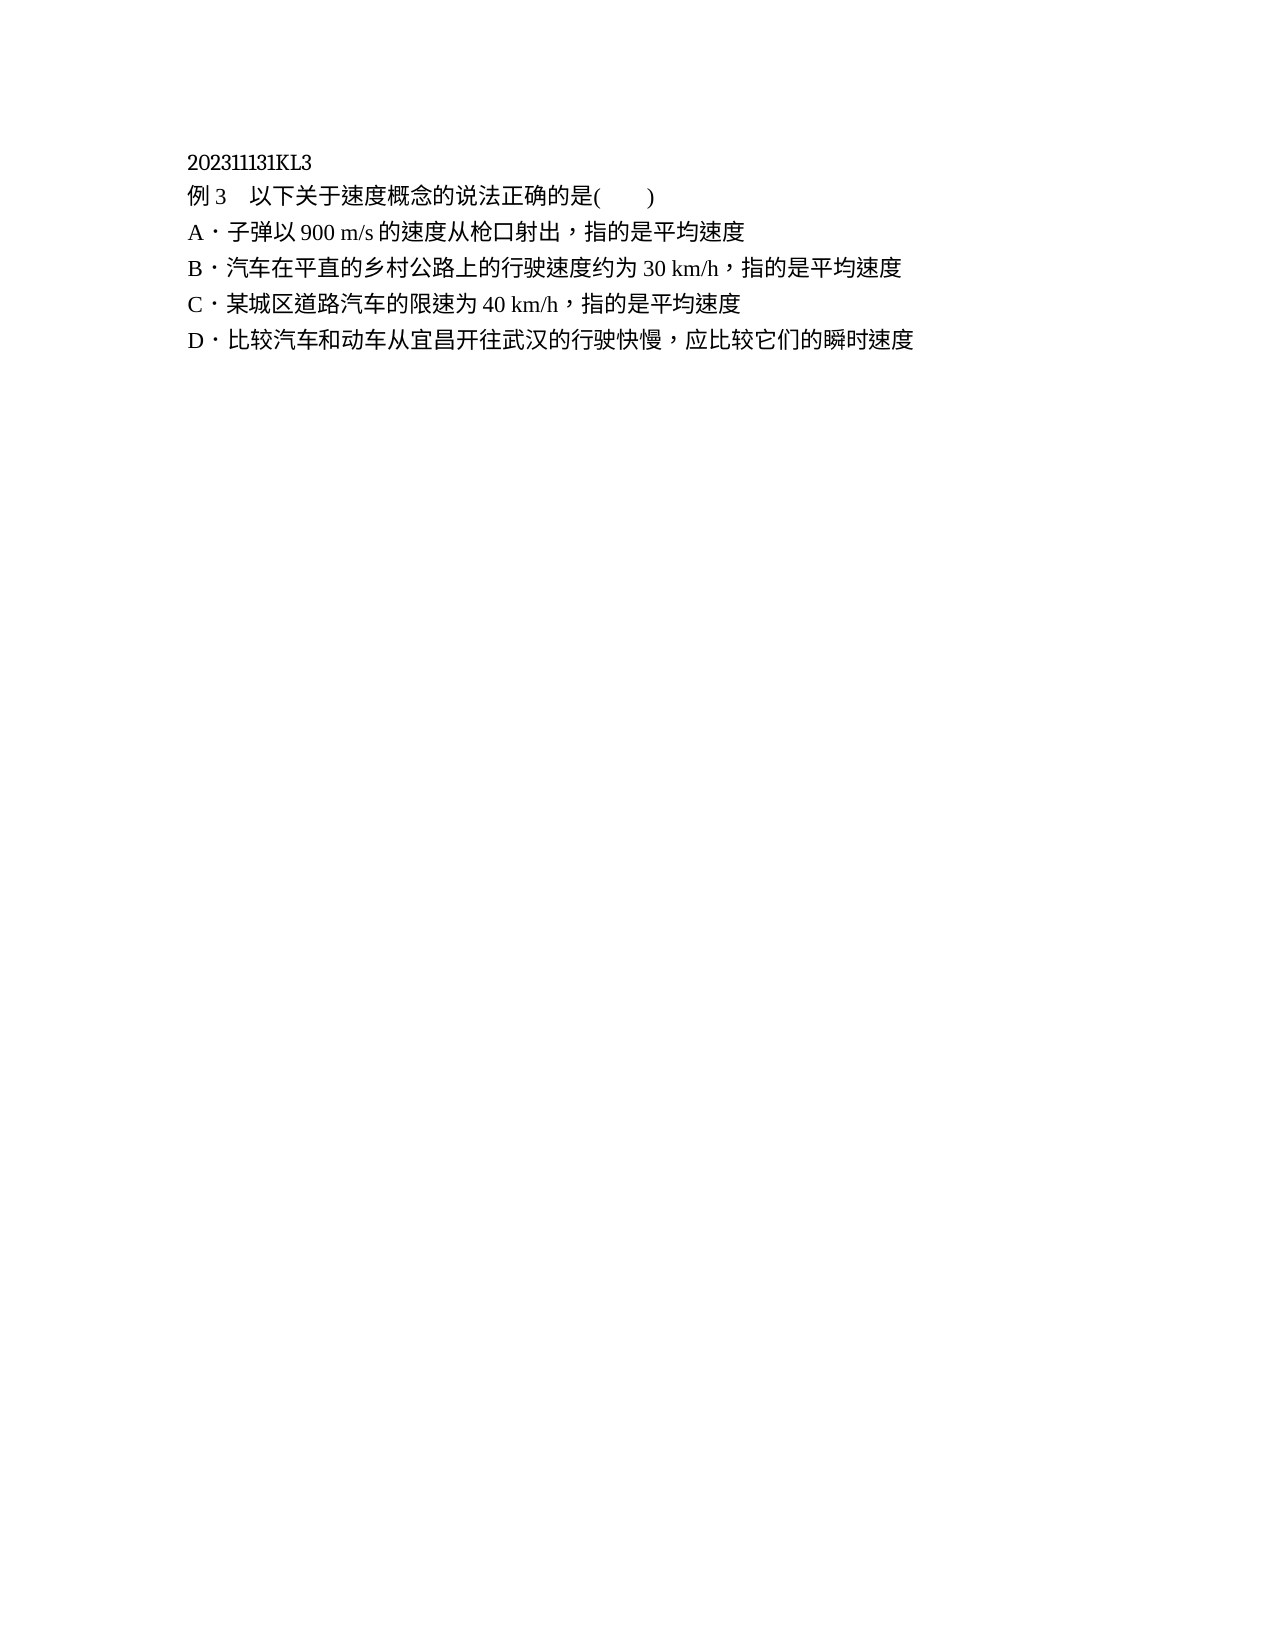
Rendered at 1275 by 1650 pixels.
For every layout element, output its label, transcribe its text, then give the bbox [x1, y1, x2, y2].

text C．某城区道路汽车的限速为40 km/h，指的是平均速度 [187, 288, 1087, 319]
text D．比较汽车和动车从宜昌开往武汉的行驶快慢，应比较它们的瞬时速度 [187, 324, 1087, 355]
text 202311131KL3 [187, 150, 1087, 176]
text 例3 以下关于速度概念的说法正确的是( ) [187, 180, 1087, 211]
text B．汽车在平直的乡村公路上的行驶速度约为30 km/h，指的是平均速度 [187, 252, 1087, 283]
text A．子弹以900 m/s的速度从枪口射出，指的是平均速度 [187, 216, 1087, 247]
